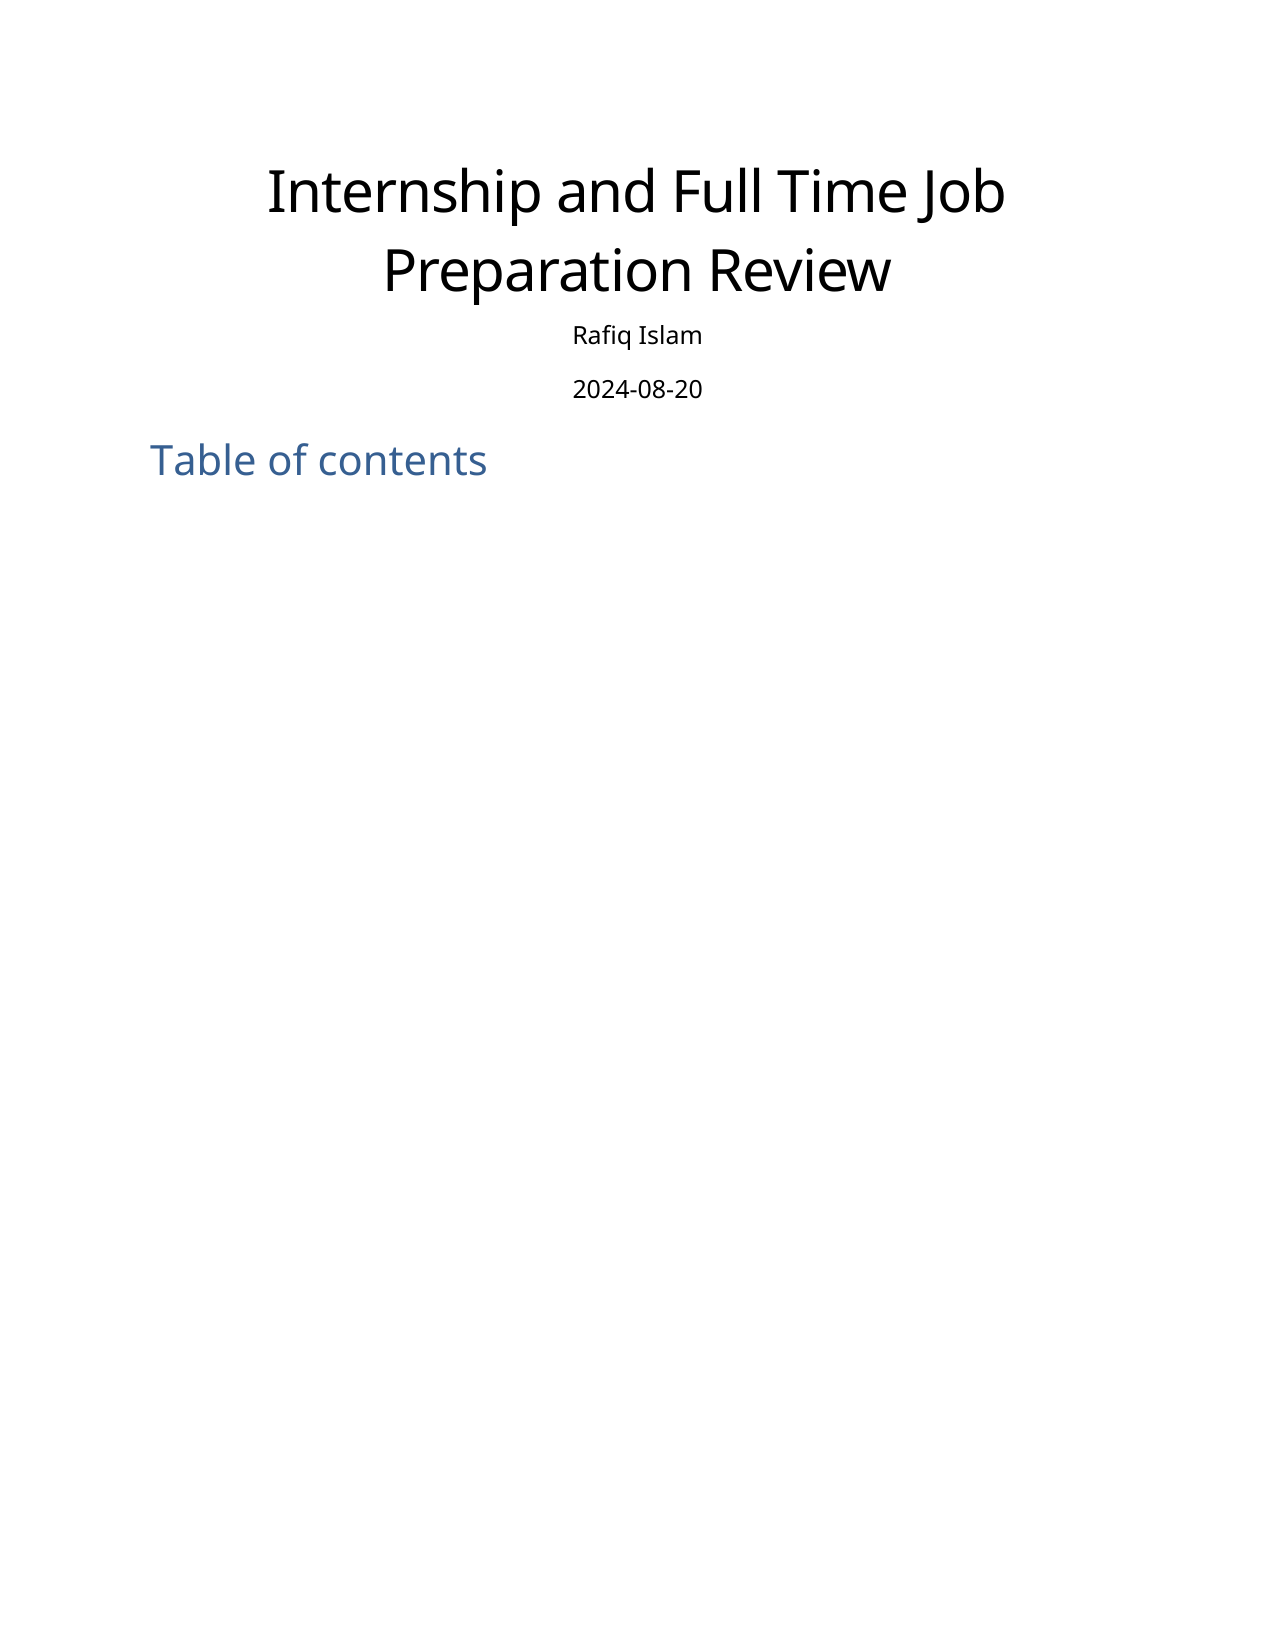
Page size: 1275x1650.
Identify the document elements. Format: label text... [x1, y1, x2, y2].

title Internship and Full Time Job Preparation Review [150, 150, 1125, 309]
text Rafiq Islam [150, 317, 1125, 351]
text 2024-08-20 [150, 372, 1125, 406]
